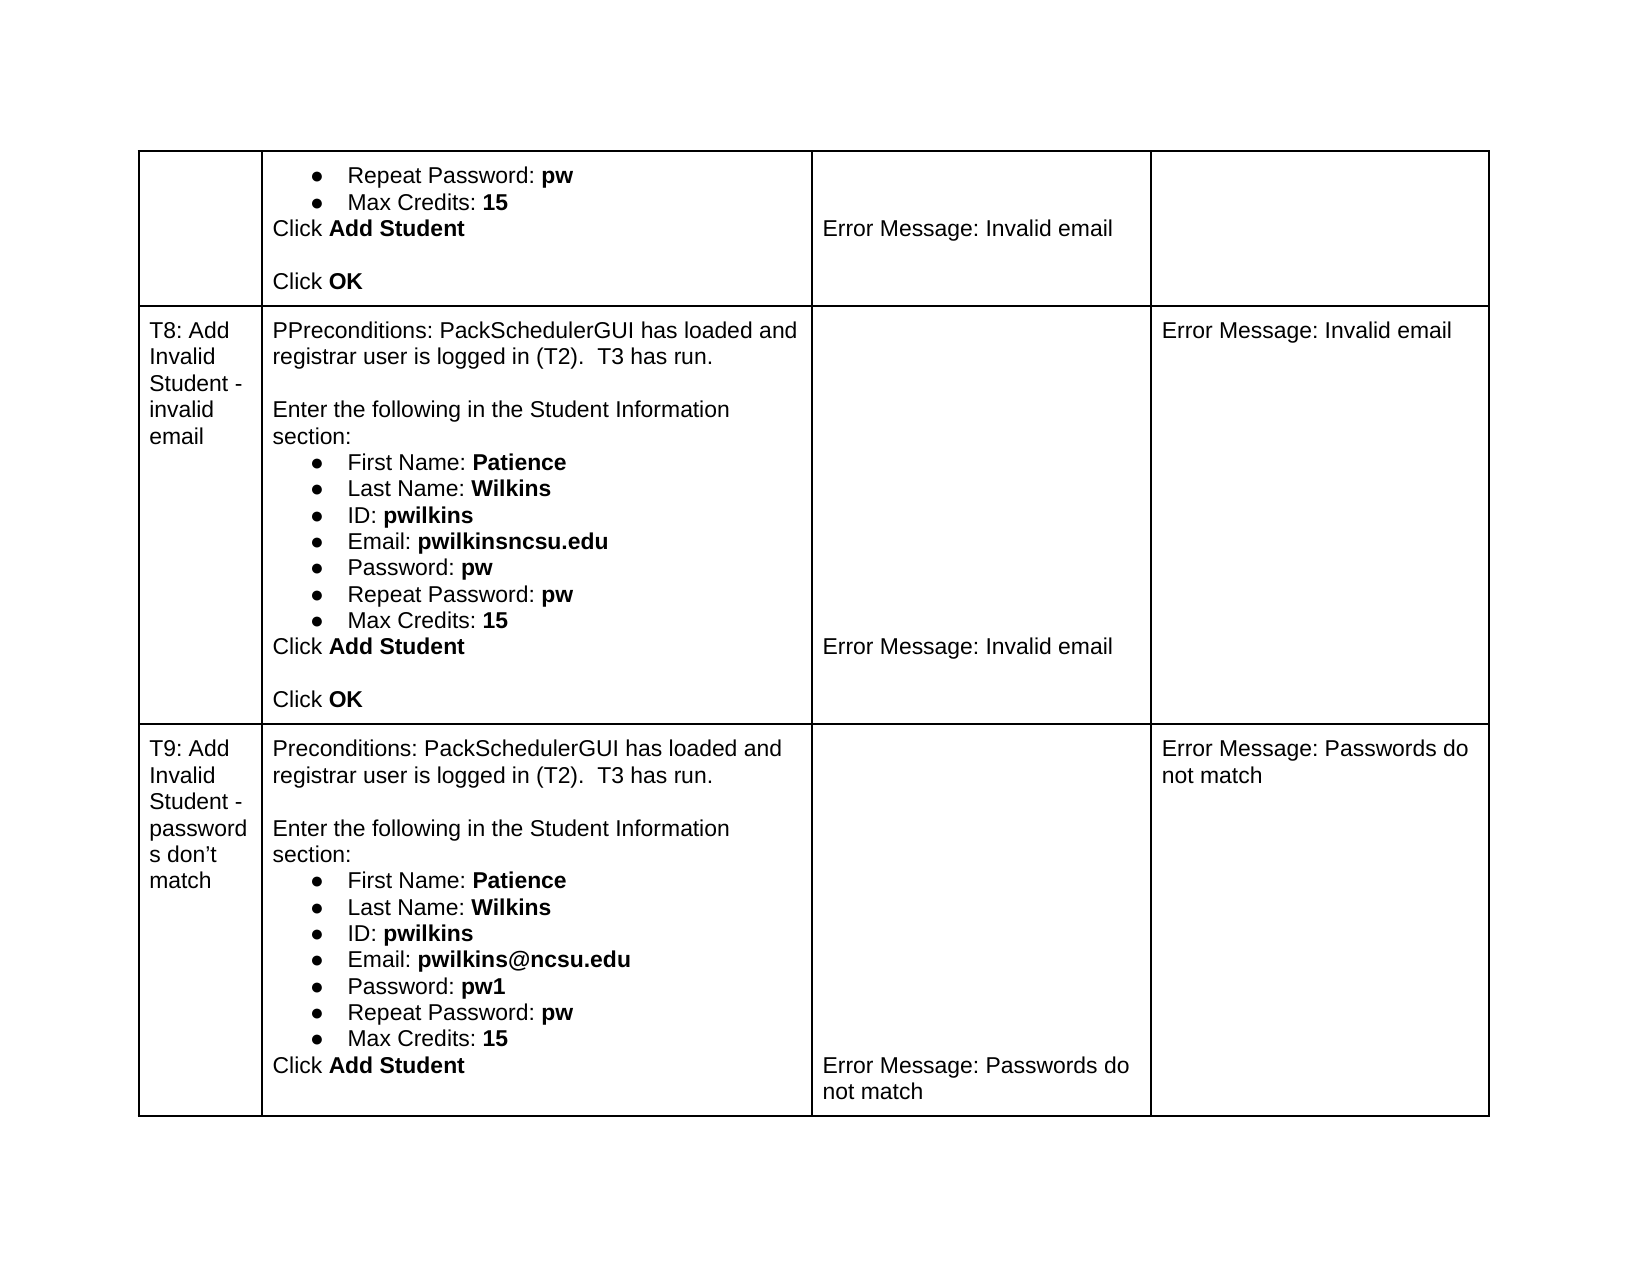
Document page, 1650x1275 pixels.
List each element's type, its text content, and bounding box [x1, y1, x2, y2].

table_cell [813, 725, 1150, 1115]
table_cell PPreconditions: PackSchedulerGUI has loaded and registrar user is logged in (T2). T3 has run. Enter the following in the Student Information section: First Name: Patience Last Name: Wilkins ID: pwilkins Email: pwilkinsncsu.edu Password: pw Repeat Password: pw Max Credits: 15 Click Add Student Click OK [263, 307, 811, 723]
table_cell T8: Add Invalid Student - invalid email [140, 307, 261, 723]
table_cell Error Message: Invalid email [813, 307, 1150, 723]
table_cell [140, 152, 261, 305]
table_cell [263, 725, 811, 1115]
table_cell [1152, 725, 1488, 1115]
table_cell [140, 725, 261, 1115]
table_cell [1152, 152, 1488, 305]
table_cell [263, 152, 811, 305]
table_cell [813, 152, 1150, 305]
table_cell Error Message: Invalid email [1152, 307, 1488, 723]
